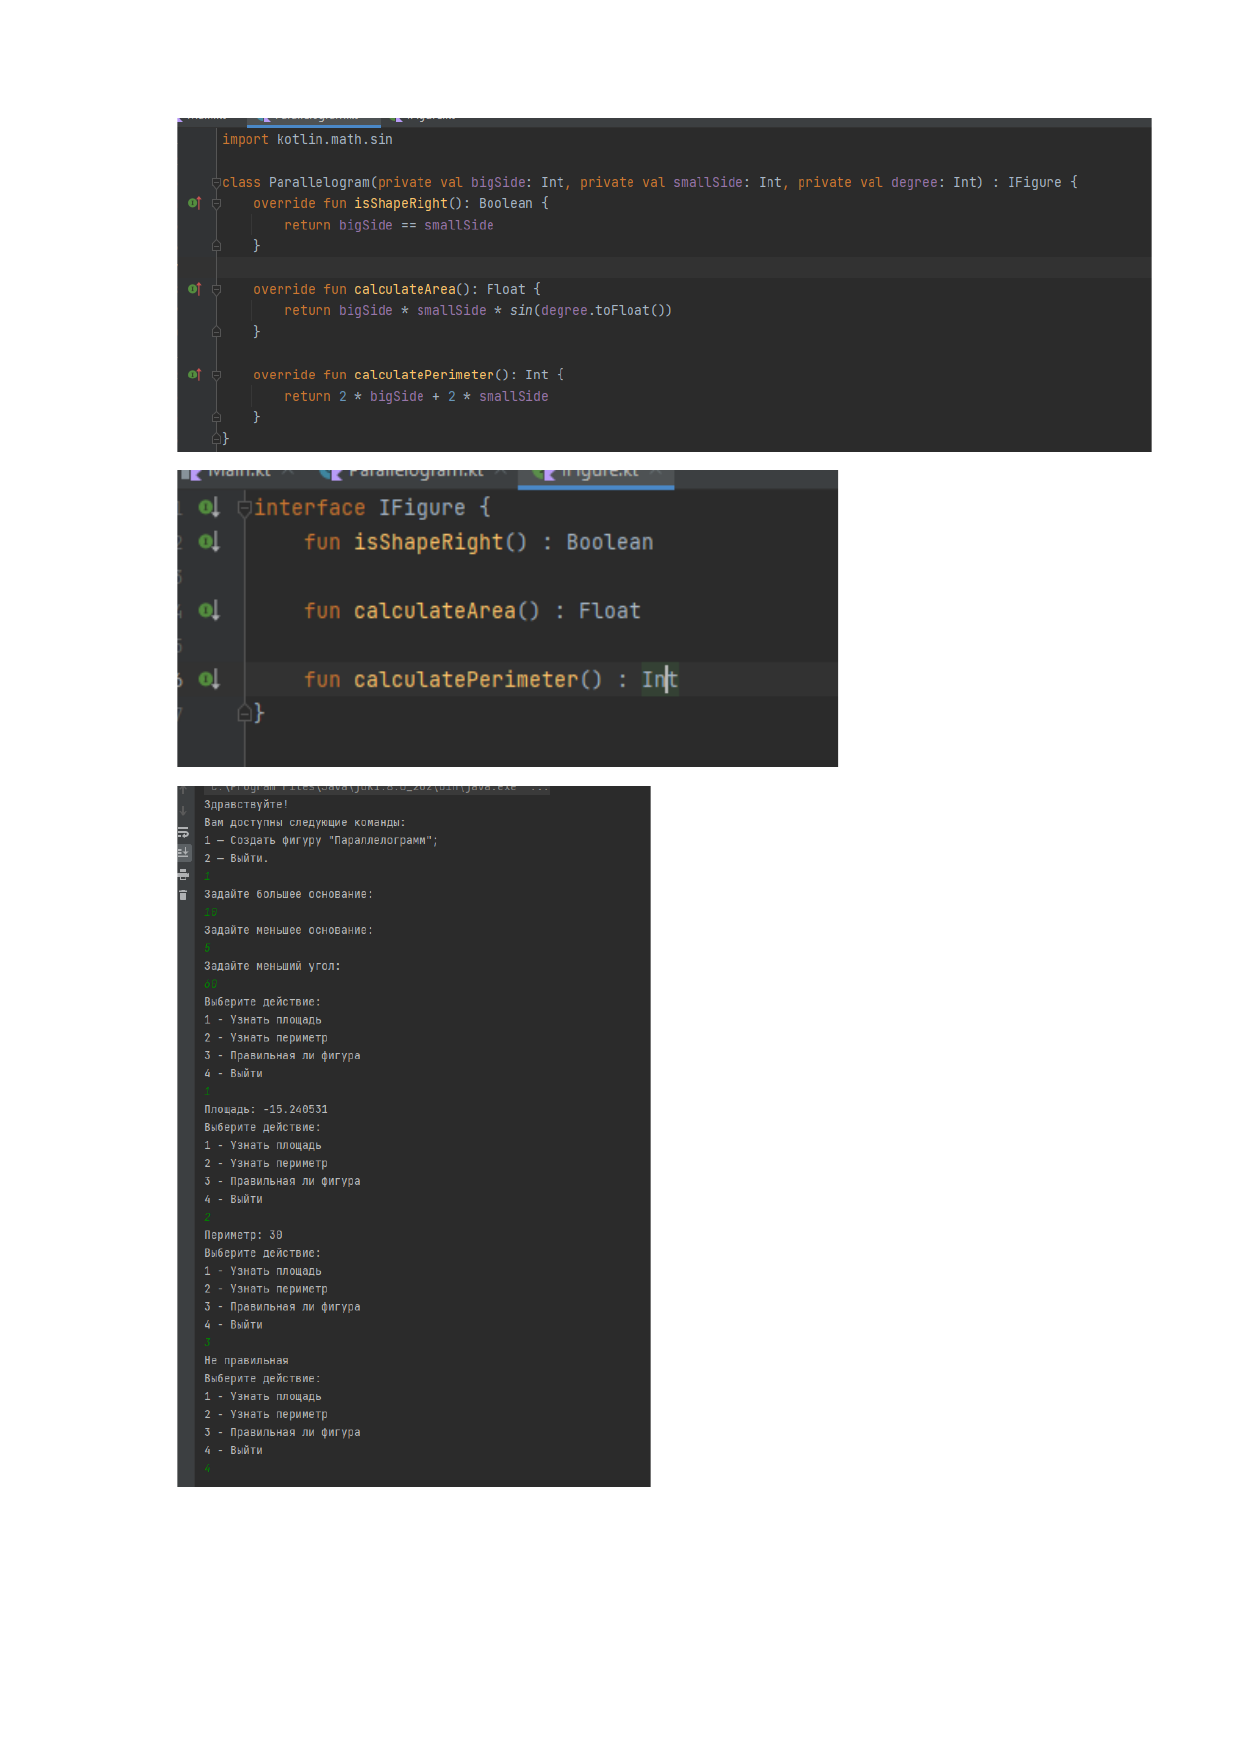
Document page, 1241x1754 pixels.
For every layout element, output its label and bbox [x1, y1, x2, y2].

picture [177, 118, 1152, 452]
picture [177, 470, 839, 767]
picture [177, 786, 651, 1487]
